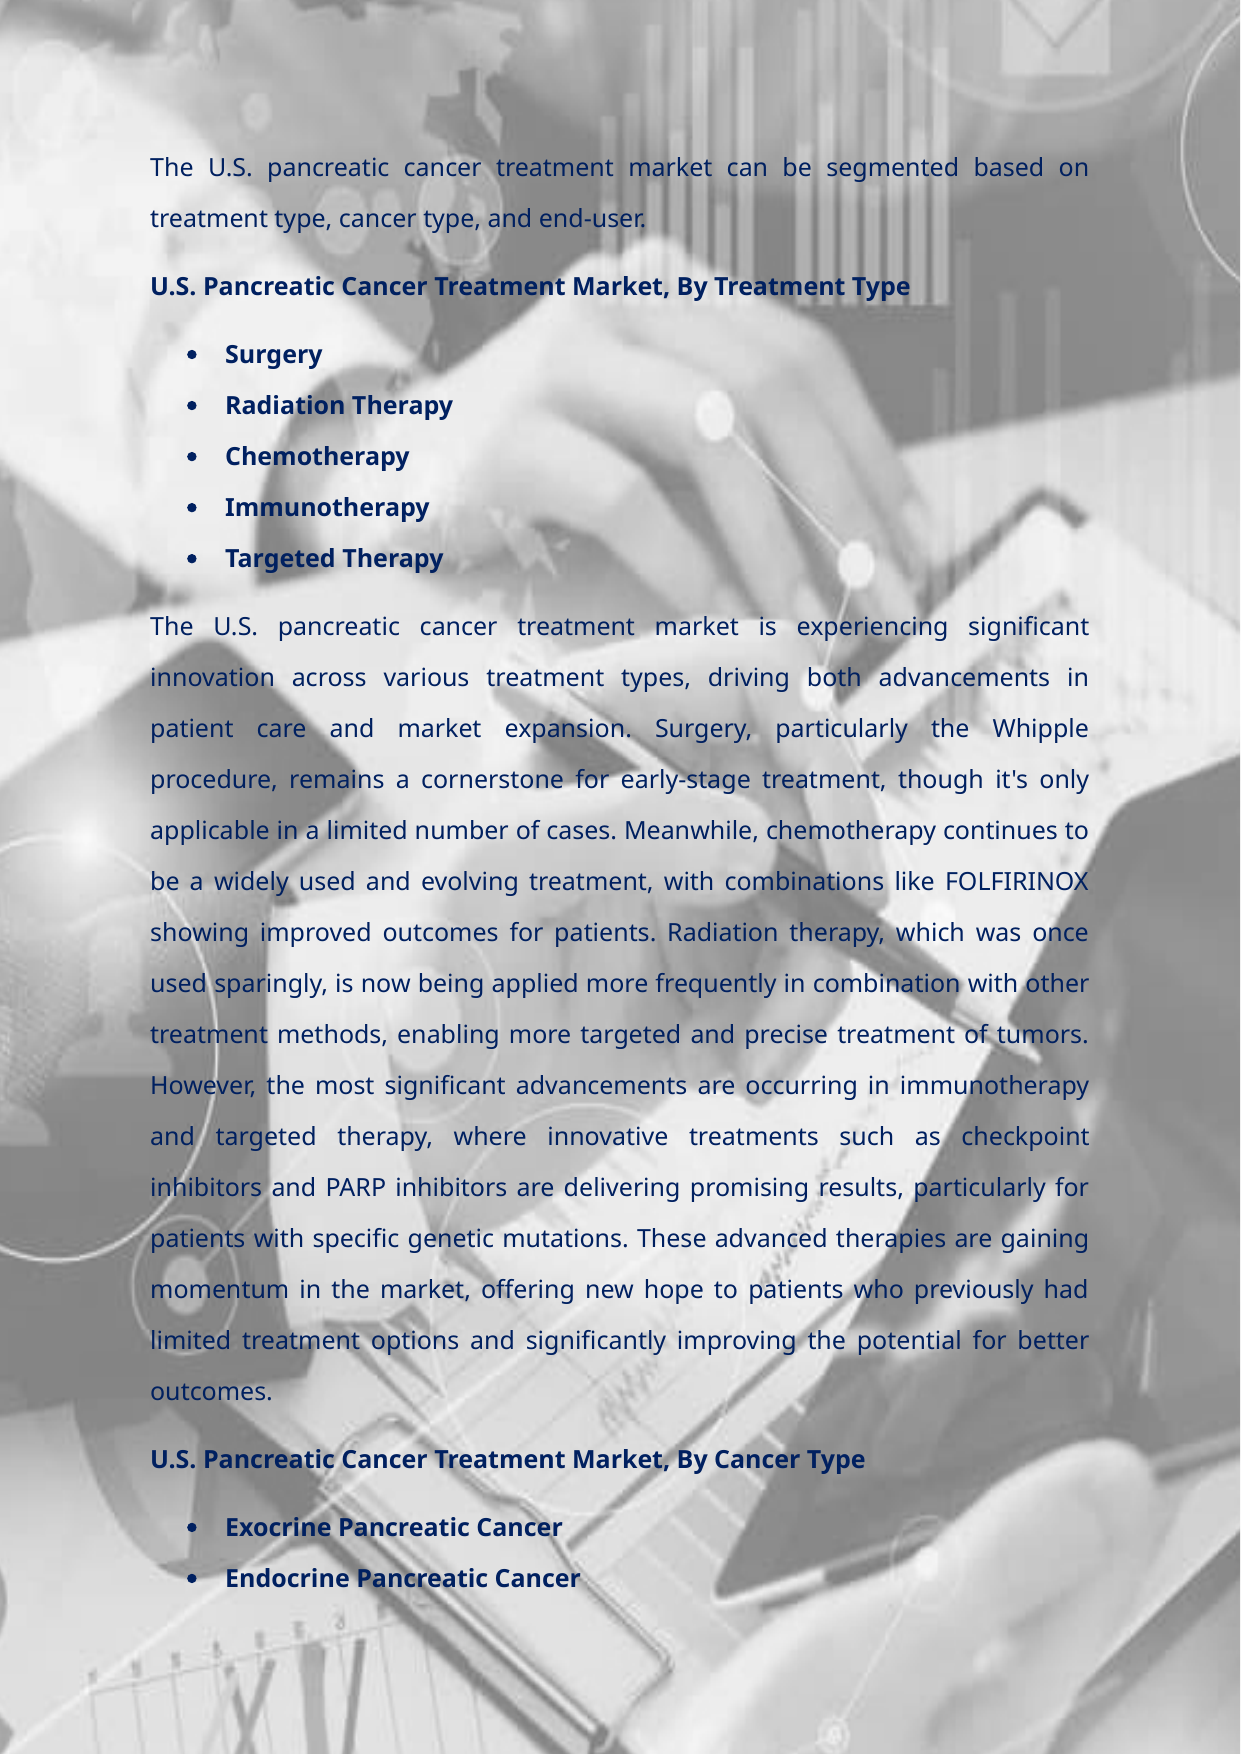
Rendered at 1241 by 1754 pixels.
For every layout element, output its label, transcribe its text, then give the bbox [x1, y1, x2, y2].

text U.S. Pancreatic Cancer Treatment Market, By Treatment Type [150, 269, 1090, 303]
list Endocrine Pancreatic Cancer [187, 1560, 1090, 1594]
list Chemotherapy [187, 438, 1090, 473]
text The U.S. pancreatic cancer treatment market is experiencing significant innovation across various treatment types, driving both advancements in patient care and market expansion. Surgery, particularly the Whipple procedure, remains a cornerstone for early-stage treatment, though it's only applicable in a limited number of cases. Meanwhile, chemotherapy continues to be a widely used and evolving treatment, with combinations like FOLFIRINOX showing improved outcomes for patients. Radiation therapy, which was once used sparingly, is now being applied more frequently in combination with other treatment methods, enabling more targeted and precise treatment of tumors. However, the most significant advancements are occurring in immunotherapy and targeted therapy, where innovative treatments such as checkpoint inhibitors and PARP inhibitors are delivering promising results, particularly for patients with specific genetic mutations. These advanced therapies are gaining momentum in the market, offering new hope to patients who previously had limited treatment options and significantly improving the potential for better outcomes. [150, 608, 1090, 1408]
list Exocrine Pancreatic Cancer [187, 1509, 1090, 1543]
text U.S. Pancreatic Cancer Treatment Market, By Cancer Type [150, 1442, 1090, 1476]
list Surgery [187, 336, 1090, 371]
list Targeted Therapy [187, 541, 1090, 575]
text The U.S. pancreatic cancer treatment market can be segmented based on treatment type, cancer type, and end-user. [150, 150, 1090, 235]
list Radiation Therapy [187, 387, 1090, 422]
list Immunotherapy [187, 489, 1090, 524]
